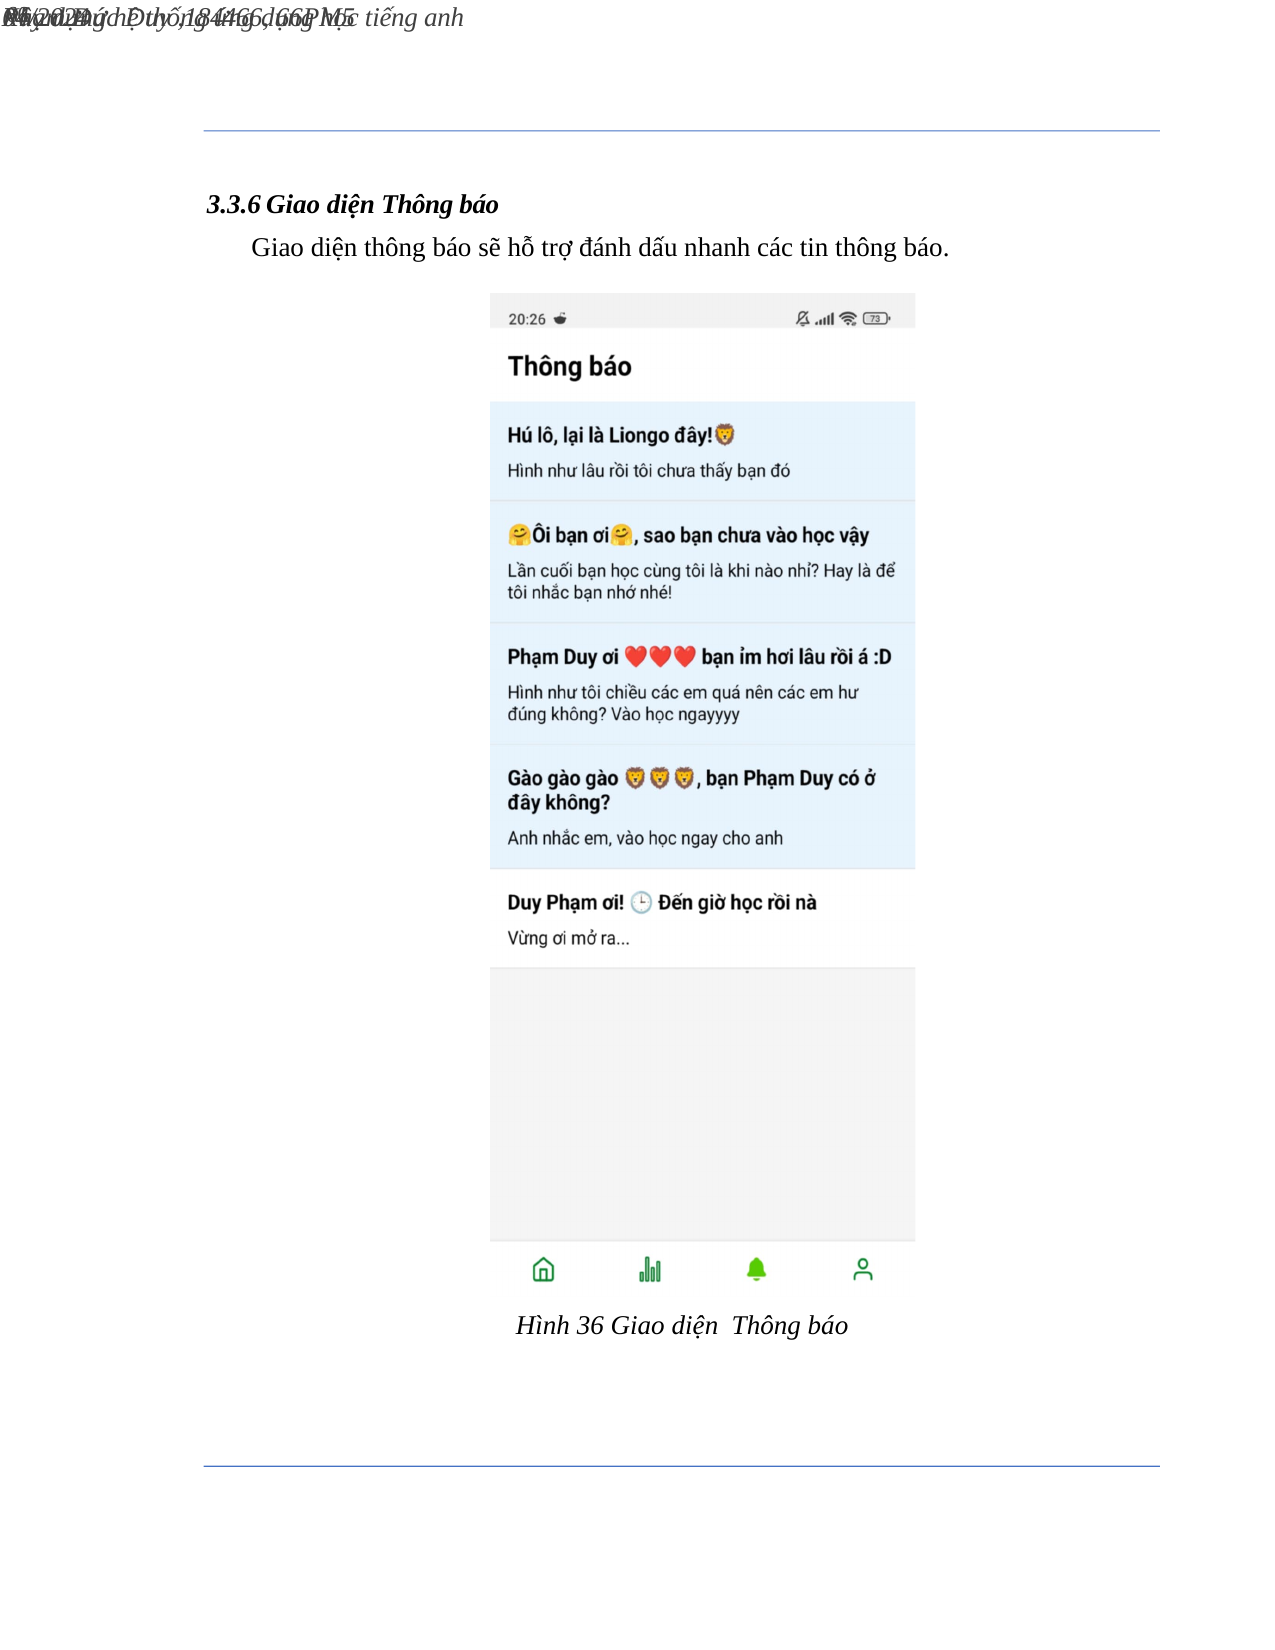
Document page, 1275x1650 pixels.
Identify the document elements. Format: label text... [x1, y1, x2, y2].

subtitle Giao diện Thông báo [207, 188, 1189, 219]
text Giao diện thông báo sẽ hỗ trợ đánh dấu nhanh các tin thông báo. [207, 232, 1156, 263]
picture [490, 293, 916, 1297]
